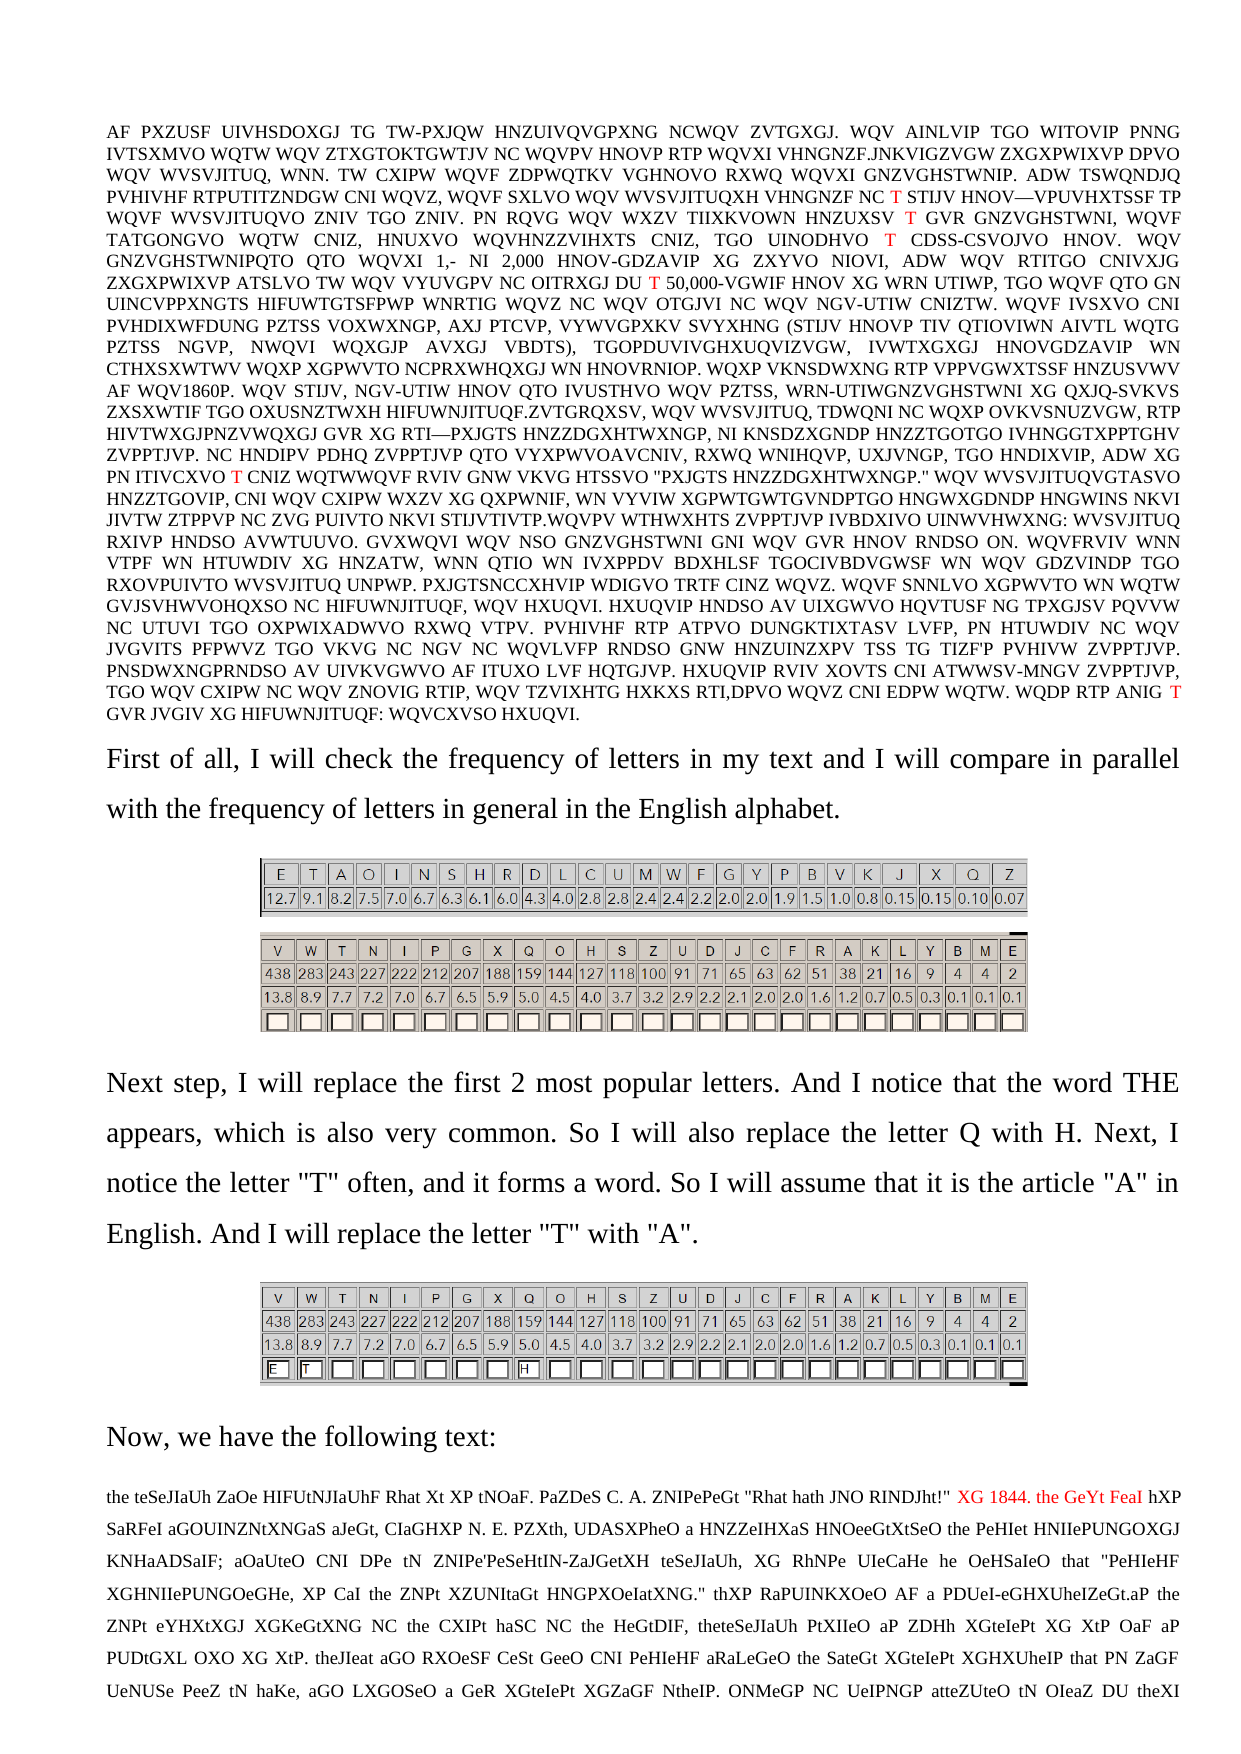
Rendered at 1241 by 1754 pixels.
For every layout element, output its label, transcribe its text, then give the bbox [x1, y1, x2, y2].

text First of all, I will check the frequency of letters in my text and I will compare in parallel with the frequency of letters in general in the English alphabet. [106, 741, 1181, 825]
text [106, 121, 1181, 724]
text Now, we have the following text: [106, 1419, 1181, 1452]
picture [260, 932, 1028, 1032]
text Next step, I will replace the first 2 most popular letters. And I notice that the word THE appears, which is also very common. So I will also replace the letter Q with H. Next, I notice the letter "T" often, and it forms a word. So I will assume that it is the article "A" in English. And I will replace the letter "T" with "A". [106, 1065, 1181, 1249]
picture [260, 1282, 1028, 1386]
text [106, 1486, 1181, 1701]
picture [260, 858, 1028, 917]
